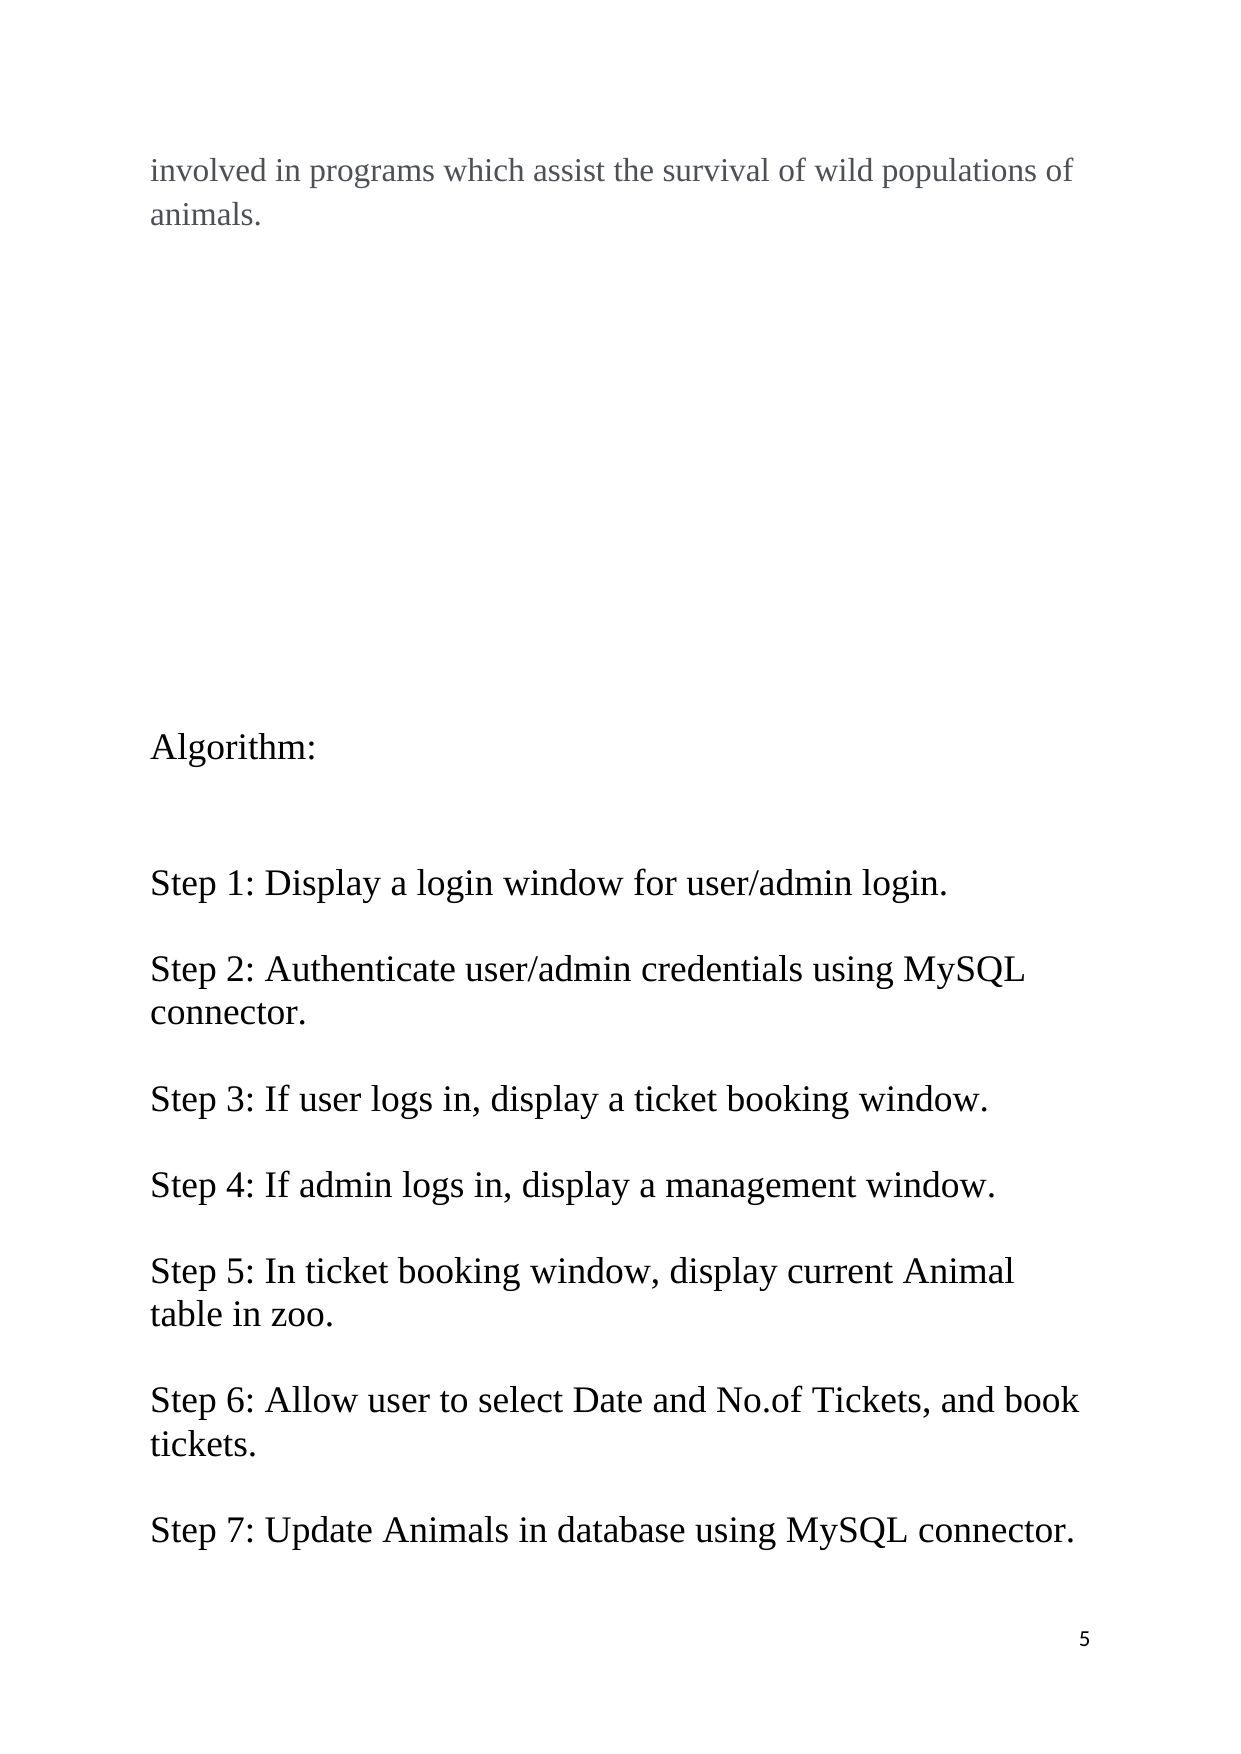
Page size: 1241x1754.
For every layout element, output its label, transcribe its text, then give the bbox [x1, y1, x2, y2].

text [150, 150, 1090, 232]
text Step 1: Display a login window for user/admin login. [150, 860, 1090, 903]
text Algorithm: [150, 724, 1090, 768]
text Step 3: If user logs in, display a ticket booking window. [150, 1076, 1090, 1119]
text Step 4: If admin logs in, display a management window. [150, 1162, 1090, 1205]
text Step 6: Allow user to select Date and No.of Tickets, and book tickets. [150, 1378, 1090, 1464]
text Step 2: Authenticate user/admin credentials using MySQL connector. [150, 947, 1090, 1033]
text Step 5: In ticket booking window, display current Animal table in zoo. [150, 1248, 1090, 1335]
text Step 7: Update Animals in database using MySQL connector. [150, 1507, 1090, 1550]
